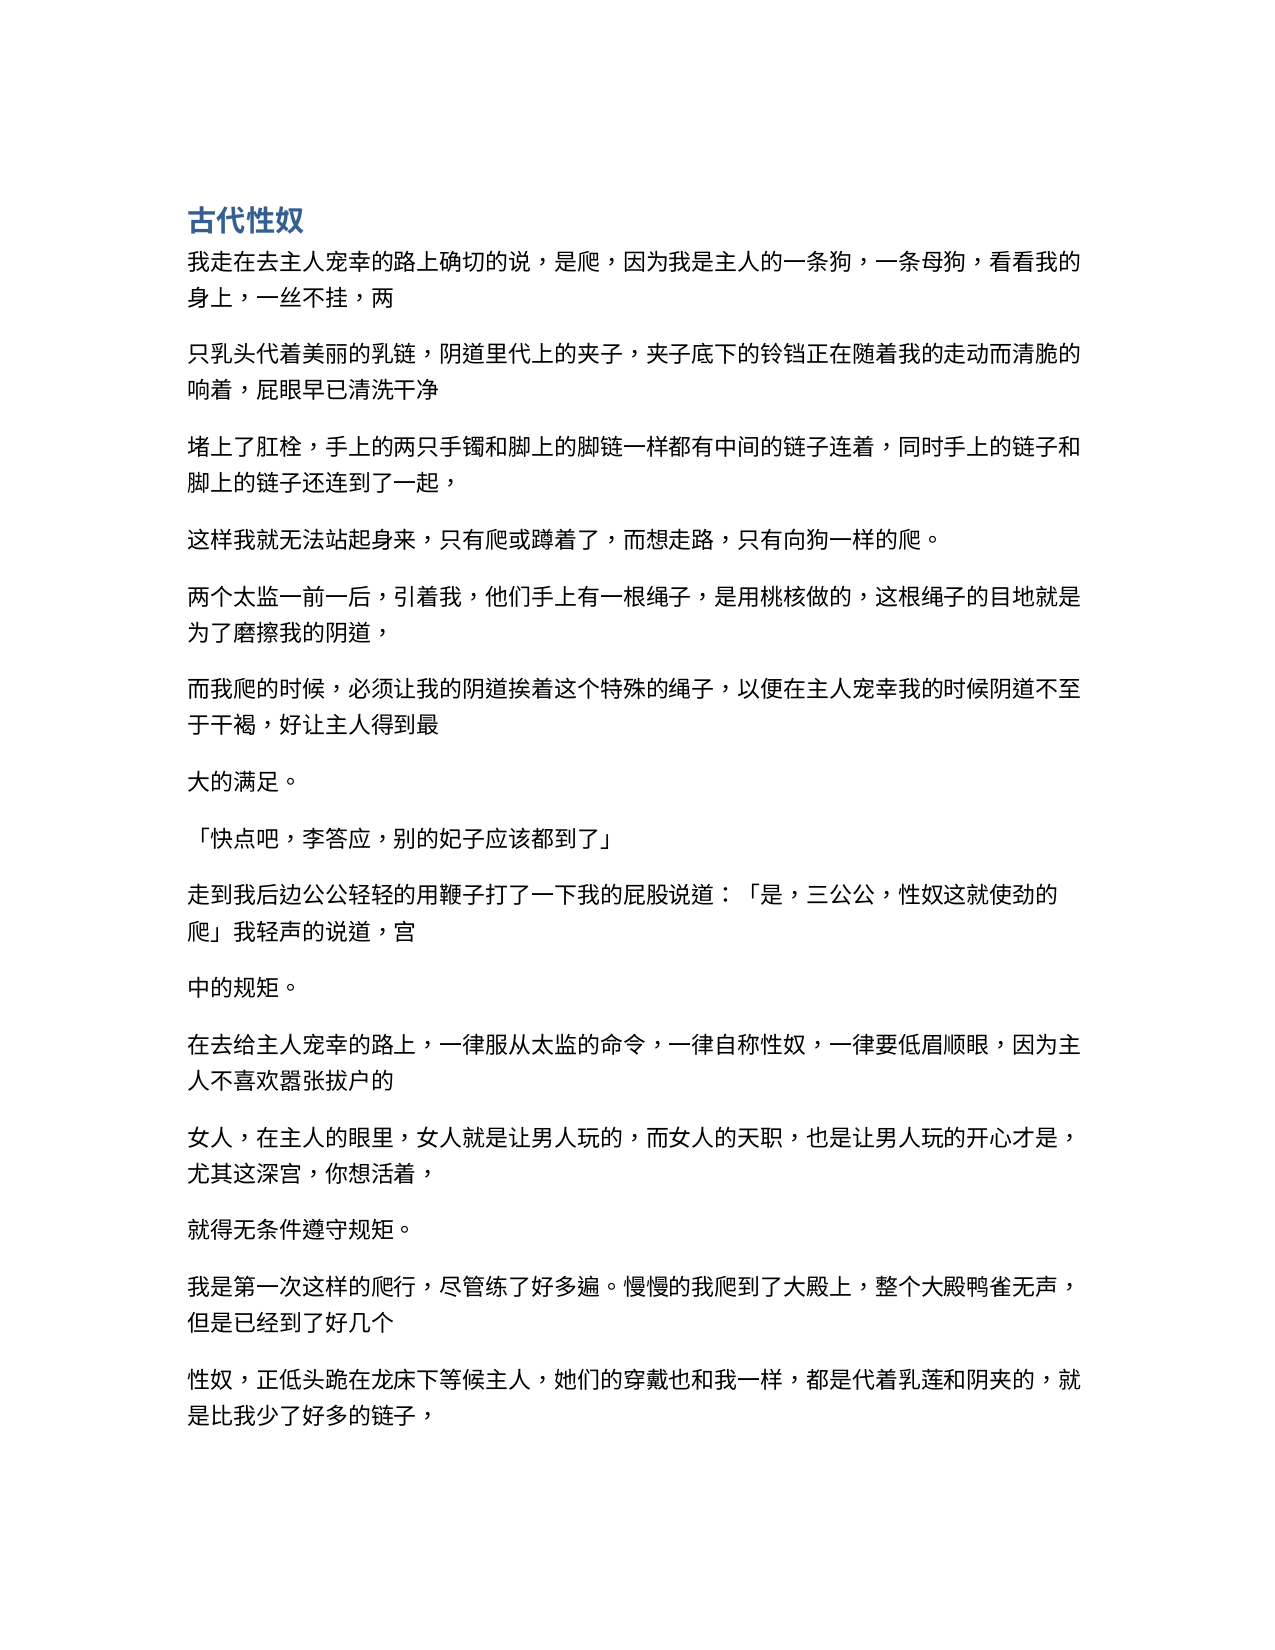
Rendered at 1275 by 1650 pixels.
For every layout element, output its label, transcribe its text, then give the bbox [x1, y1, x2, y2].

text 女人，在主人的眼里，女人就是让男人玩的，而女人的天职，也是让男人玩的开心才是，尤其这深宫，你想活着， [187, 1122, 1087, 1189]
text 两个太监一前一后，引着我，他们手上有一根绳子，是用桃核做的，这根绳子的目地就是为了磨擦我的阴道， [187, 581, 1087, 648]
text 大的满足。 [187, 766, 1087, 797]
text 「快点吧，李答应，别的妃子应该都到了」 [187, 823, 1087, 854]
text 就得无条件遵守规矩。 [187, 1214, 1087, 1246]
subtitle 古代性奴 [187, 200, 1087, 240]
text 而我爬的时候，必须让我的阴道挨着这个特殊的绳子，以便在主人宠幸我的时候阴道不至于干褐，好让主人得到最 [187, 673, 1087, 740]
text 中的规矩。 [187, 972, 1087, 1003]
text 堵上了肛栓，手上的两只手镯和脚上的脚链一样都有中间的链子连着，同时手上的链子和脚上的链子还连到了一起， [187, 431, 1087, 498]
text 只乳头代着美丽的乳链，阴道里代上的夹子，夹子底下的铃铛正在随着我的走动而清脆的响着，屁眼早已清洗干净 [187, 338, 1087, 406]
text 我走在去主人宠幸的路上确切的说，是爬，因为我是主人的一条狗，一条母狗，看看我的身上，一丝不挂，两 [187, 246, 1087, 313]
text 走到我后边公公轻轻的用鞭子打了一下我的屁股说道：「是，三公公，性奴这就使劲的爬」我轻声的说道，宫 [187, 879, 1087, 947]
text 在去给主人宠幸的路上，一律服从太监的命令，一律自称性奴，一律要低眉顺眼，因为主人不喜欢嚣张拔户的 [187, 1029, 1087, 1096]
text 这样我就无法站起身来，只有爬或蹲着了，而想走路，只有向狗一样的爬。 [187, 524, 1087, 555]
text 我是第一次这样的爬行，尽管练了好多遍。慢慢的我爬到了大殿上，整个大殿鸭雀无声，但是已经到了好几个 [187, 1271, 1087, 1338]
text 性奴，正低头跪在龙床下等候主人，她们的穿戴也和我一样，都是代着乳莲和阴夹的，就是比我少了好多的链子， [187, 1364, 1087, 1431]
